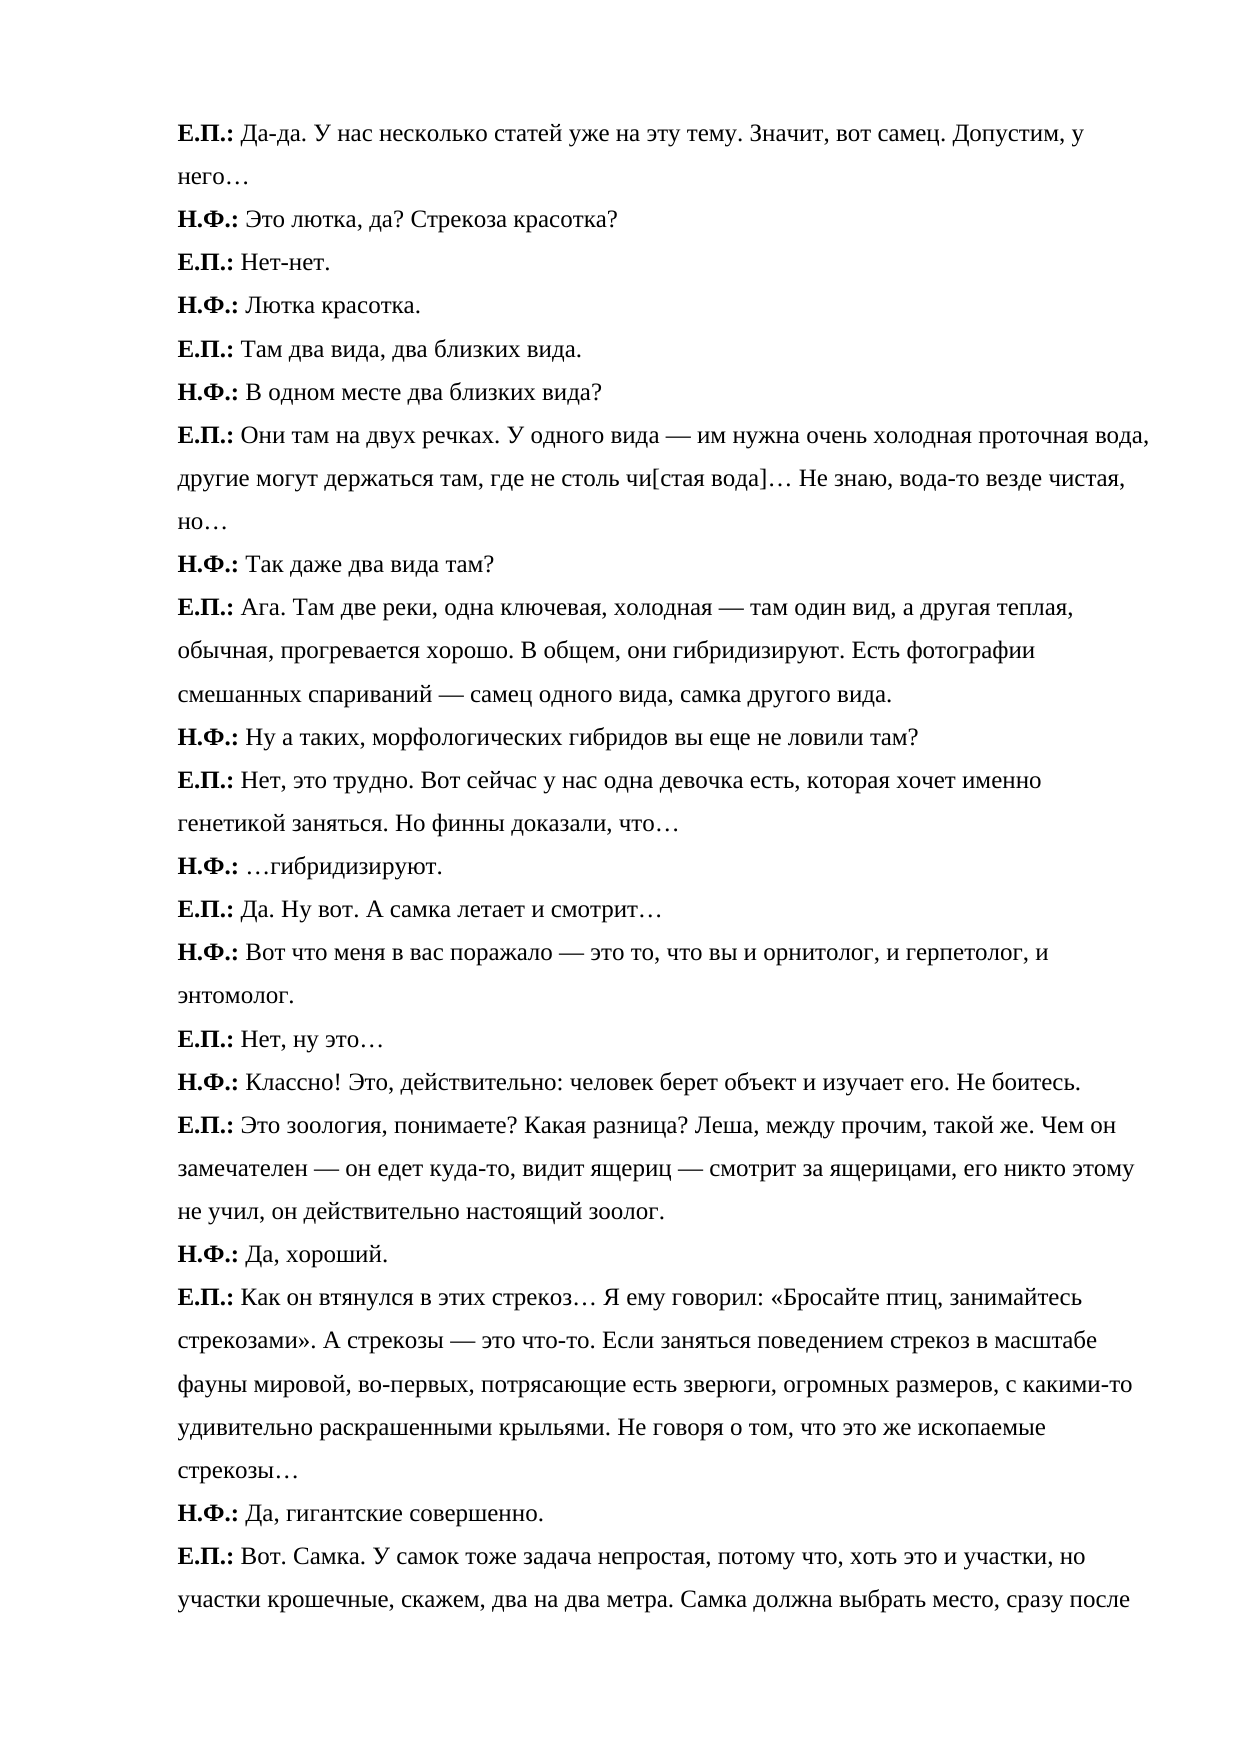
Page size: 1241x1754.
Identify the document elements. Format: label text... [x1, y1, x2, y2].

text Н.Ф.: Так даже два вида там? [177, 549, 1152, 578]
text Н.Ф.: В одном месте два близких вида? [177, 377, 1152, 406]
text Е.П.: Нет, это трудно. Вот сейчас у нас одна девочка есть, которая хочет именно генетикой заняться. Но финны доказали, что… [177, 765, 1152, 837]
text Е.П.: Ага. Там две реки, одна ключевая, холодная — там один вид, а другая теплая, обычная, прогревается хорошо. В общем, они гибридизируют. Есть фотографии смешанных спариваний — самец одного вида, самка другого вида. [177, 592, 1152, 707]
text Е.П.: Там два вида, два близких вида. [177, 334, 1152, 362]
text Н.Ф.: Это лютка, да? Стрекоза красотка? [177, 204, 1152, 233]
text Е.П.: Как он втянулся в этих стрекоз… Я ему говорил: «Бросайте птиц, занимайтесь стрекозами». А стрекозы — это что-то. Если заняться поведением стрекоз в масштабе фауны мировой, во-первых, потрясающие есть зверюги, огромных размеров, с какими-то удивительно раскрашенными крыльями. Не говоря о том, что это же ископаемые стрекозы… [177, 1282, 1152, 1484]
text Е.П.: Это зоология, понимаете? Какая разница? Леша, между прочим, такой же. Чем он замечателен — он едет куда-то, видит ящериц — смотрит за ящерицами, его никто этому не учил, он действительно настоящий зоолог. [177, 1110, 1152, 1225]
text Н.Ф.: …гибридизируют. [177, 851, 1152, 880]
text Н.Ф.: Ну а таких, морфологических гибридов вы еще не ловили там? [177, 722, 1152, 751]
text Н.Ф.: Лютка красотка. [177, 291, 1152, 319]
text Н.Ф.: Вот что меня в вас поражало — это то, что вы и орнитолог, и герпетолог, и энтомолог. [177, 937, 1152, 1009]
text Е.П.: Нет-нет. [177, 247, 1152, 276]
text Н.Ф.: Да, гигантские совершенно. [177, 1498, 1152, 1527]
text Е.П.: Нет, ну это… [177, 1024, 1152, 1052]
text Н.Ф.: Классно! Это, действительно: человек берет объект и изучает его. Не боитесь. [177, 1067, 1152, 1096]
text Е.П.: Да-да. У нас несколько статей уже на эту тему. Значит, вот самец. Допустим, у него… [177, 118, 1152, 190]
text Е.П.: Да. Ну вот. А самка летает и смотрит… [177, 894, 1152, 923]
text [177, 1541, 1152, 1613]
text Н.Ф.: Да, хороший. [177, 1239, 1152, 1268]
text Е.П.: Они там на двух речках. У одного вида — им нужна очень холодная проточная вода, другие могут держаться там, где не столь чи[стая вода]… Не знаю, вода-то везде чистая, но… [177, 420, 1152, 535]
